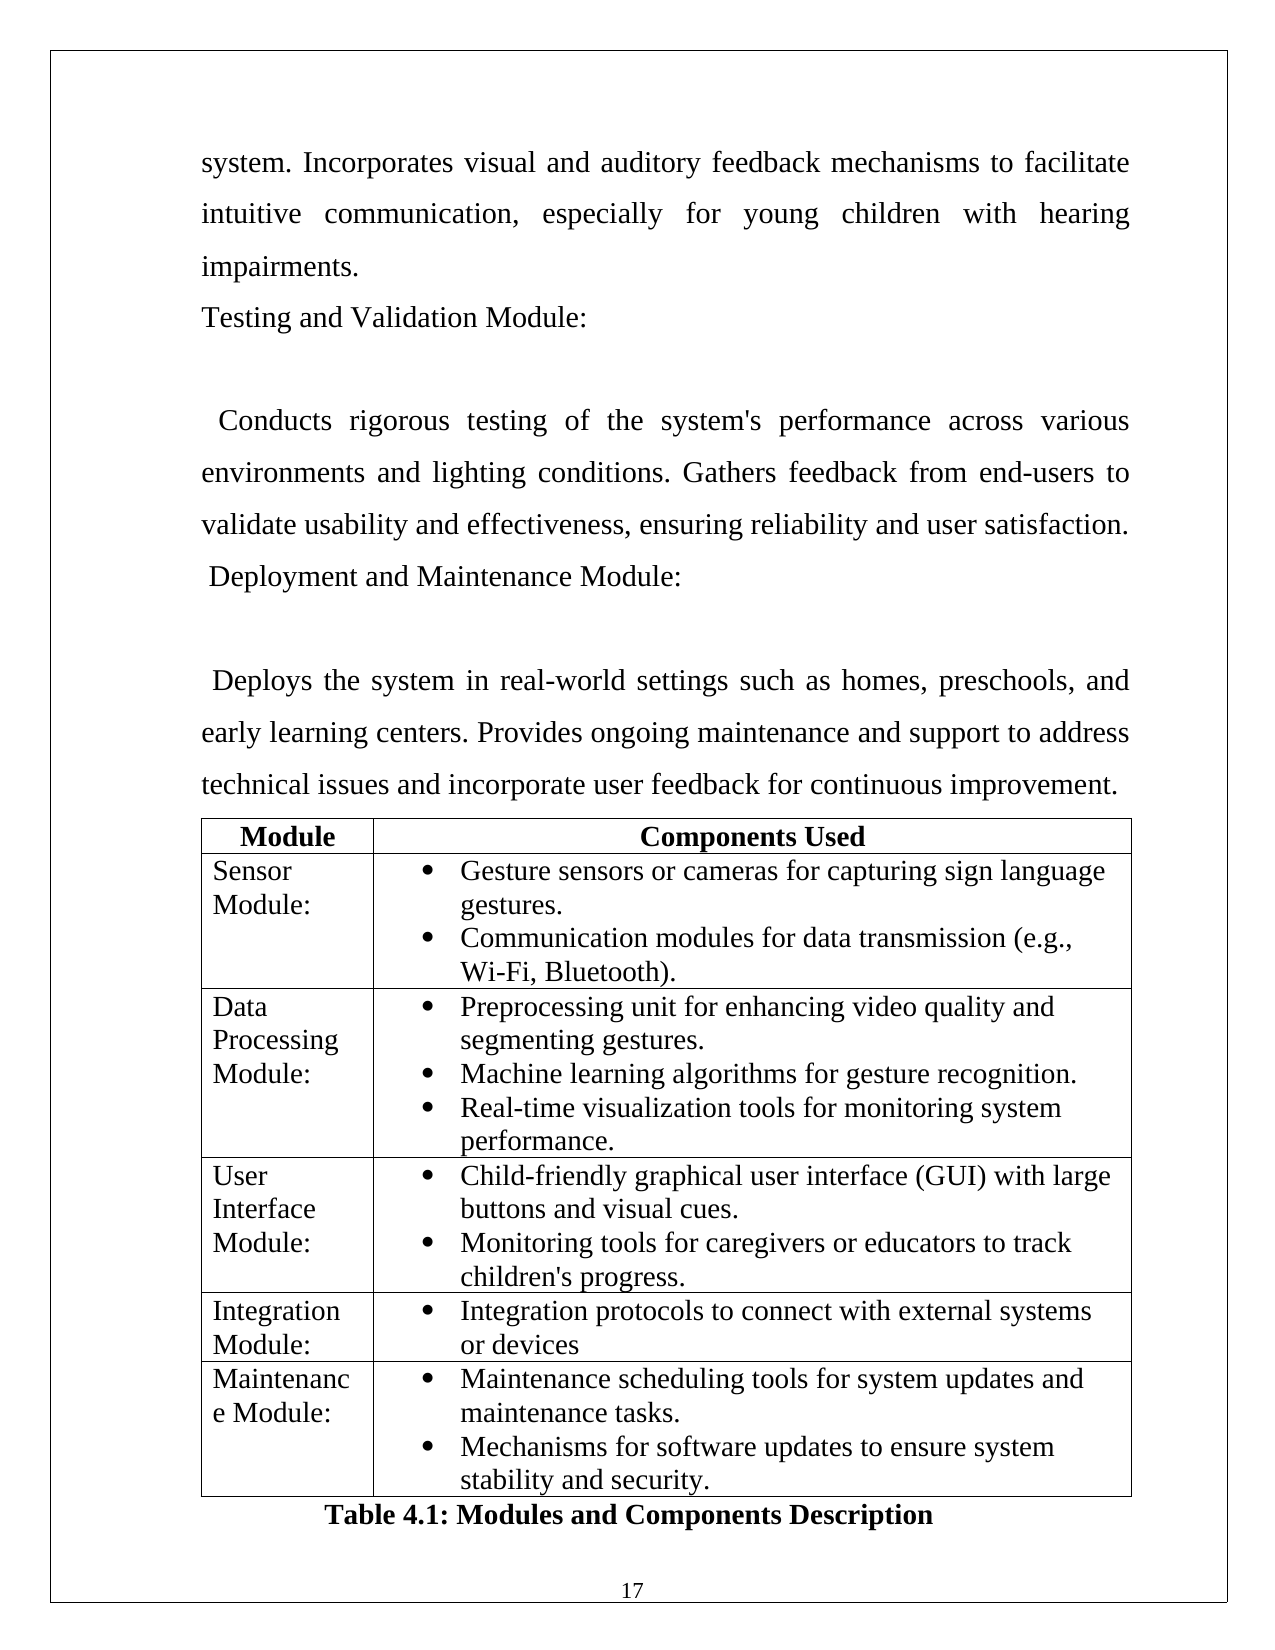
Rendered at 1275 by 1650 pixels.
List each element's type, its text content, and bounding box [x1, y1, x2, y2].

text Deployment and Maintenance Module: [201, 558, 1131, 593]
table_cell Data Processing Module: [202, 989, 373, 1157]
subtitle Table 4.1: Modules and Components Description [150, 1497, 1108, 1531]
table_cell Gesture sensors or cameras for capturing sign language gestures. Communication modules for data transmission (e.g., Wi-Fi, Bluetooth). [374, 854, 1131, 988]
text Conducts rigorous testing of the system's performance across various environments and lighting conditions. Gathers feedback from end-users to validate usability and effectiveness, ensuring reliability and user satisfaction. [201, 402, 1131, 541]
text Testing and Validation Module: [201, 300, 1131, 334]
table_cell Maintenance scheduling tools for system updates and maintenance tasks. Mechanisms for software updates to ensure system stability and security. [374, 1362, 1131, 1496]
table_cell Sensor Module: [202, 854, 373, 988]
table_cell Maintenance Module: [202, 1362, 373, 1496]
table_cell Preprocessing unit for enhancing video quality and segmenting gestures. Machine learning algorithms for gesture recognition. Real-time visualization tools for monitoring system performance. [374, 989, 1131, 1157]
table_cell User Interface Module: [202, 1158, 373, 1292]
table_cell Child-friendly graphical user interface (GUI) with large buttons and visual cues. Monitoring tools for caregivers or educators to track children's progress. [374, 1158, 1131, 1292]
table_header Components Used [374, 819, 1131, 852]
table_cell Integration Module: [202, 1293, 373, 1361]
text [201, 144, 1131, 282]
table_header Module [202, 819, 373, 852]
table_cell Integration protocols to connect with external systems or devices [374, 1293, 1131, 1361]
text Deploys the system in real-world settings such as homes, preschools, and early learning centers. Provides ongoing maintenance and support to address technical issues and incorporate user feedback for continuous improvement. [201, 662, 1131, 801]
